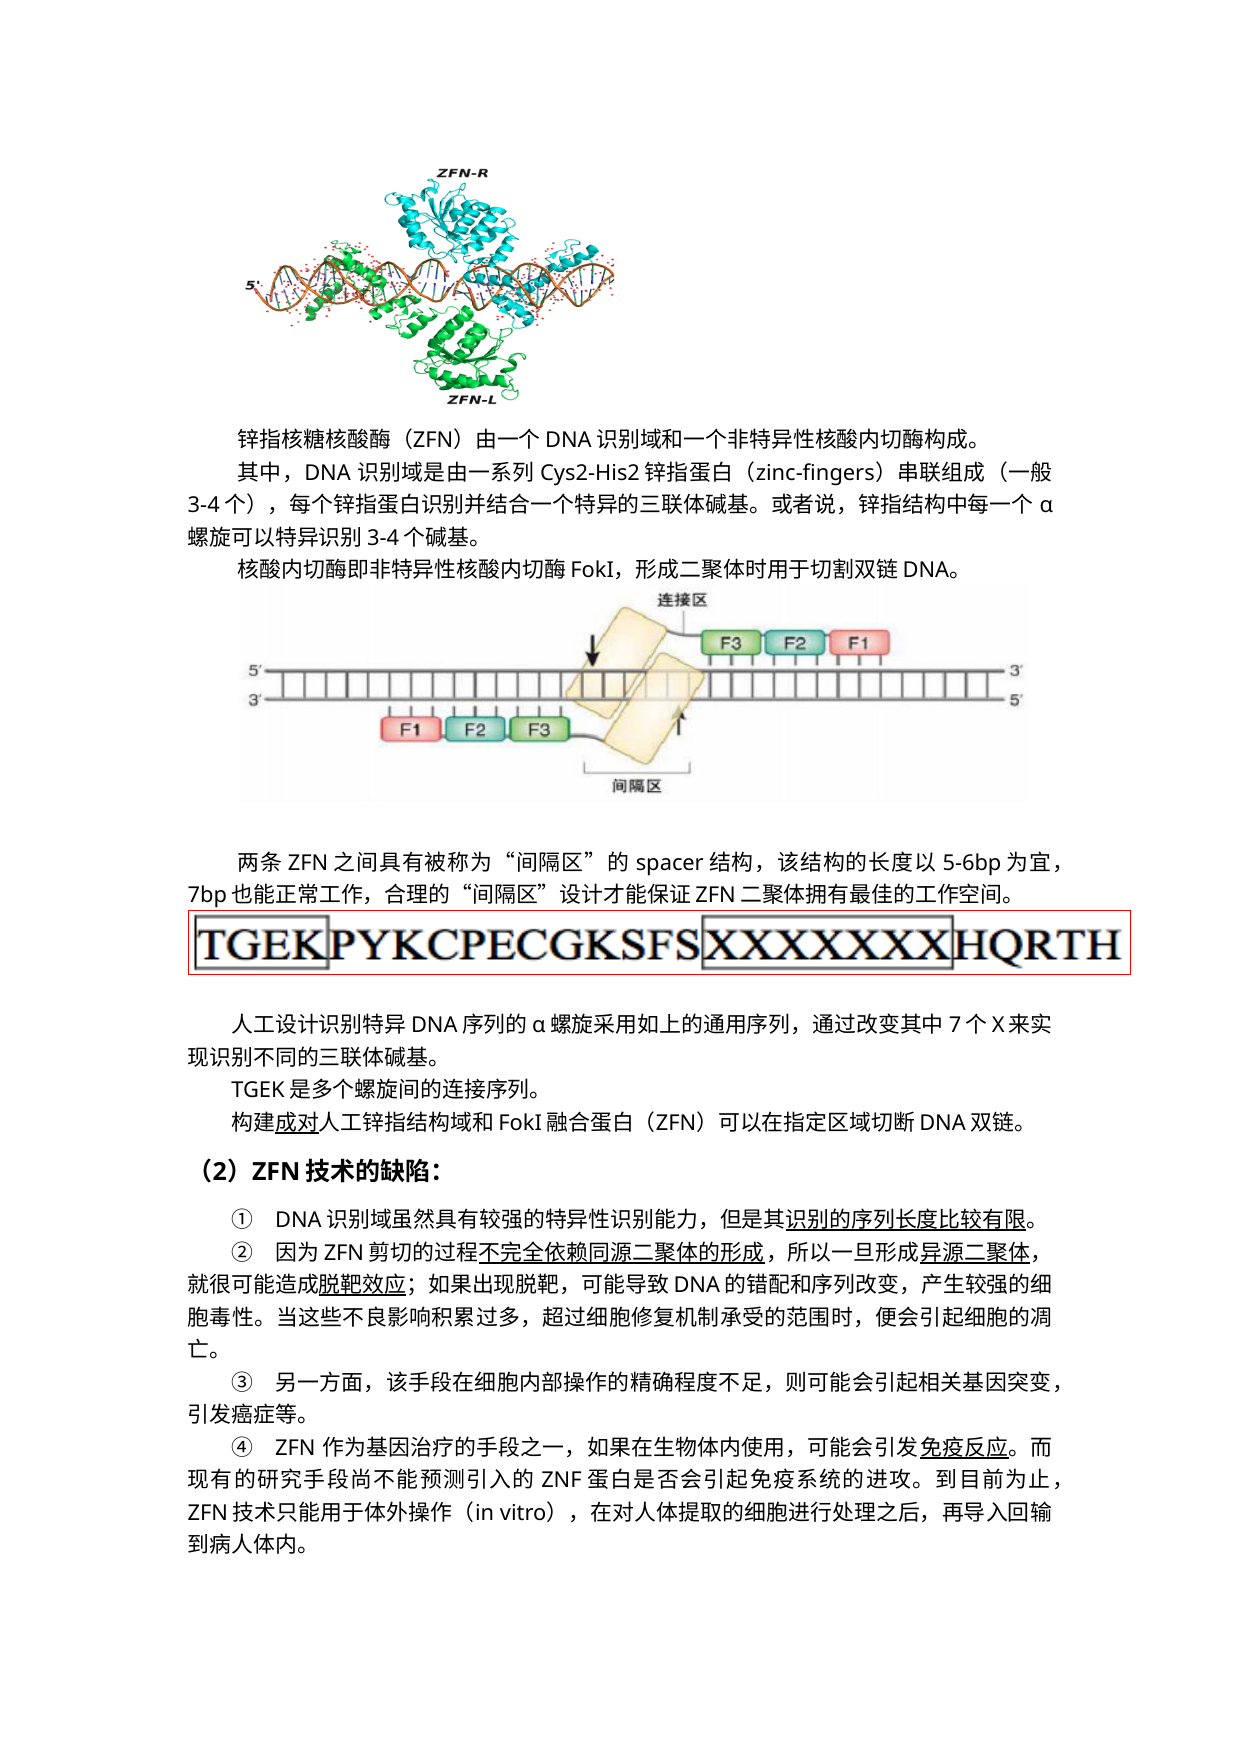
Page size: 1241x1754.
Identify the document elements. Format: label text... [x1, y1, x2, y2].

list 核酸内切酶即非特异性核酸内切酶FokI，形成二聚体时用于切割双链DNA。 [187, 552, 1053, 584]
picture [189, 911, 1130, 974]
list TGEK是多个螺旋间的连接序列。 [187, 1072, 1053, 1104]
list 人工设计识别特异DNA序列的α螺旋采用如上的通用序列，通过改变其中7个X来实现识别不同的三联体碱基。 [187, 1007, 1053, 1072]
list （2）ZFN技术的缺陷： [187, 1137, 1053, 1202]
list DNA识别域虽然具有较强的特异性识别能力，但是其识别的序列长度比较有限。 [187, 1202, 1053, 1234]
picture [237, 162, 615, 407]
list 另一方面，该手段在细胞内部操作的精确程度不足，则可能会引起相关基因突变，引发癌症等。 [187, 1364, 1053, 1429]
list 锌指核糖核酸酶（ZFN）由一个DNA识别域和一个非特异性核酸内切酶构成。 [187, 422, 1053, 454]
list 构建成对人工锌指结构域和FokI融合蛋白（ZFN）可以在指定区域切断DNA双链。 [187, 1104, 1053, 1137]
list 其中，DNA 识别域是由一系列 Cys2-His2锌指蛋白（zinc-fingers）串联组成（一般3-4个），每个锌指蛋白识别并结合一个特异的三联体碱基。或者说，锌指结构中每一个α螺旋可以特异识别3-4个碱基。 [187, 454, 1053, 552]
list ZFN 作为基因治疗的手段之一，如果在生物体内使用，可能会引发免疫反应。而现有的研究手段尚不能预测引入的ZNF蛋白是否会引起免疫系统的进攻。到目前为止，ZFN技术只能用于体外操作（in vitro），在对人体提取的细胞进行处理之后，再导入回输到病人体内。 [187, 1429, 1053, 1559]
list 两条ZFN之间具有被称为“间隔区”的spacer结构，该结构的长度以5-6bp为宜，7bp也能正常工作，合理的“间隔区”设计才能保证ZFN二聚体拥有最佳的工作空间。 [187, 844, 1053, 909]
picture [237, 584, 1030, 802]
list 因为ZFN剪切的过程不完全依赖同源二聚体的形成，所以一旦形成异源二聚体，就很可能造成脱靶效应；如果出现脱靶，可能导致DNA的错配和序列改变，产生较强的细胞毒性。当这些不良影响积累过多，超过细胞修复机制承受的范围时，便会引起细胞的凋亡。 [187, 1234, 1053, 1364]
